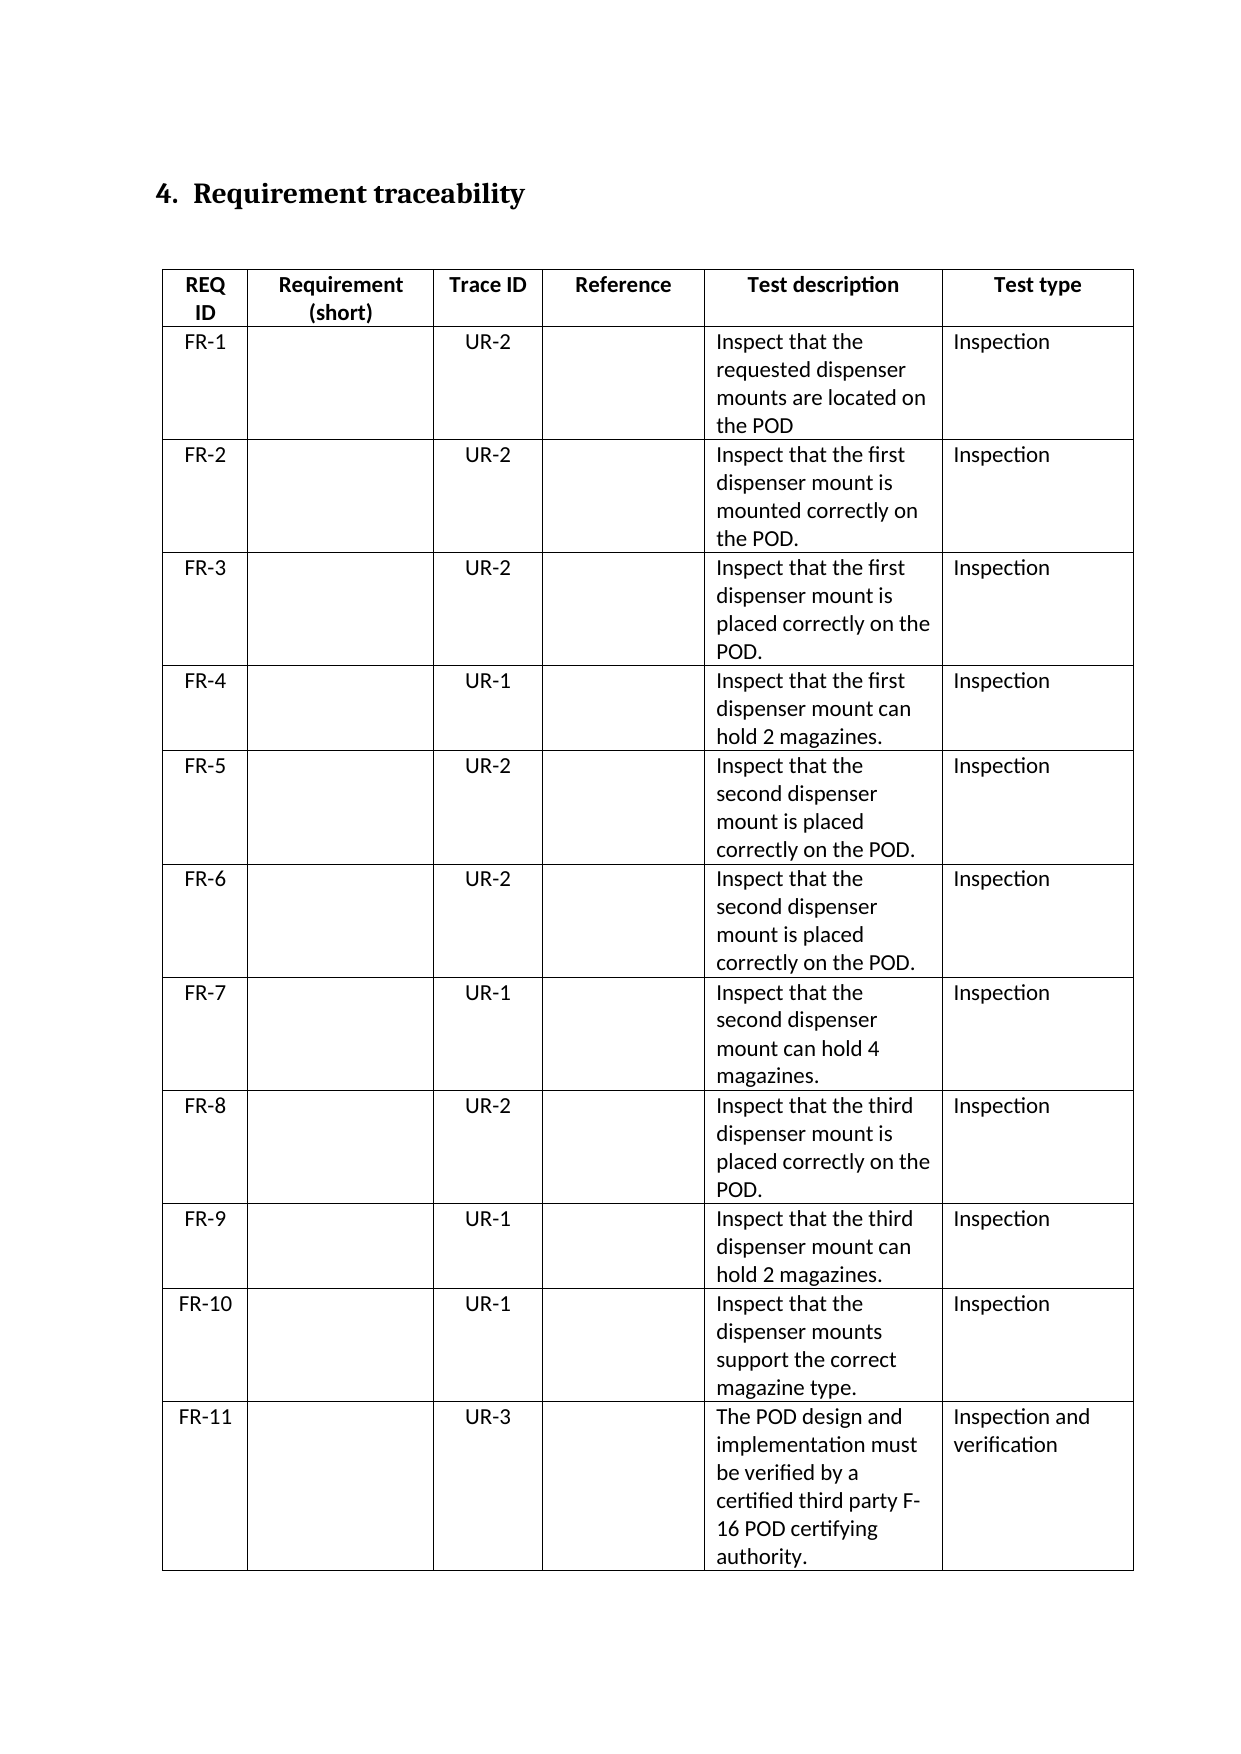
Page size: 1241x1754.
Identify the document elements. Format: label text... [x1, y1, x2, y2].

table_cell FR-11 [163, 1402, 247, 1570]
table_cell FR-3 [163, 553, 247, 665]
table_cell UR-2 [434, 1091, 542, 1203]
subtitle Requirement traceability [156, 177, 1122, 211]
table_cell FR-5 [163, 751, 247, 863]
table_cell [248, 1091, 433, 1203]
table_cell [543, 1402, 704, 1570]
table_cell Inspect that the dispenser mounts support the correct magazine type. [705, 1289, 942, 1401]
table_cell Inspection [943, 666, 1133, 750]
table_cell FR-8 [163, 1091, 247, 1203]
table_cell FR-7 [163, 978, 247, 1090]
table_cell UR-2 [434, 327, 542, 439]
table_cell [543, 327, 704, 439]
table_cell Inspect that the first dispenser mount can hold 2 magazines. [705, 666, 942, 750]
table_cell Inspect that the requested dispenser mounts are located on the POD [705, 327, 942, 439]
table_cell Inspection and verification [943, 1402, 1133, 1570]
table_cell UR-1 [434, 1204, 542, 1288]
table_cell FR-2 [163, 440, 247, 552]
table_cell Inspection [943, 553, 1133, 665]
table_cell UR-2 [434, 865, 542, 977]
table_cell UR-1 [434, 1289, 542, 1401]
table_cell [248, 1402, 433, 1570]
table_cell Inspect that the second dispenser mount is placed correctly on the POD. [705, 751, 942, 863]
table_cell UR-2 [434, 751, 542, 863]
table_cell UR-3 [434, 1402, 542, 1570]
table_header Test type [943, 270, 1133, 326]
table_cell FR-6 [163, 865, 247, 977]
table_cell The POD design and implementation must be verified by a certified third party F-16 POD certifying authority. [705, 1402, 942, 1570]
table_header Trace ID [434, 270, 542, 326]
table_cell Inspection [943, 1204, 1133, 1288]
table_cell [248, 440, 433, 552]
table_cell [248, 978, 433, 1090]
table_cell Inspect that the first dispenser mount is mounted correctly on the POD. [705, 440, 942, 552]
table_cell UR-1 [434, 978, 542, 1090]
table_cell [248, 666, 433, 750]
table_cell [543, 440, 704, 552]
table_cell UR-2 [434, 553, 542, 665]
table_header REQ ID [163, 270, 247, 326]
table_cell FR-10 [163, 1289, 247, 1401]
table_cell [248, 865, 433, 977]
table_cell Inspection [943, 440, 1133, 552]
table_cell Inspection [943, 978, 1133, 1090]
table_cell FR-1 [163, 327, 247, 439]
table_cell [543, 865, 704, 977]
table_cell Inspect that the second dispenser mount is placed correctly on the POD. [705, 865, 942, 977]
table_cell [543, 978, 704, 1090]
table_cell Inspection [943, 1289, 1133, 1401]
table_cell Inspect that the first dispenser mount is placed correctly on the POD. [705, 553, 942, 665]
table_cell UR-1 [434, 666, 542, 750]
table_cell Inspection [943, 327, 1133, 439]
table_cell Inspect that the third dispenser mount can hold 2 magazines. [705, 1204, 942, 1288]
table_cell [543, 751, 704, 863]
table_header Requirement (short) [248, 270, 433, 326]
table_cell [543, 1091, 704, 1203]
table_cell Inspection [943, 1091, 1133, 1203]
table_cell [248, 1289, 433, 1401]
table_cell [543, 666, 704, 750]
table_cell Inspection [943, 865, 1133, 977]
table_cell [543, 553, 704, 665]
table_cell Inspect that the third dispenser mount is placed correctly on the POD. [705, 1091, 942, 1203]
table_cell UR-2 [434, 440, 542, 552]
table_cell [248, 1204, 433, 1288]
table_cell [248, 751, 433, 863]
table_cell FR-9 [163, 1204, 247, 1288]
table_header Reference [543, 270, 704, 326]
table_cell Inspection [943, 751, 1133, 863]
table_cell [248, 553, 433, 665]
table_cell [248, 327, 433, 439]
table_cell Inspect that the second dispenser mount can hold 4 magazines. [705, 978, 942, 1090]
table_cell FR-4 [163, 666, 247, 750]
table_cell [543, 1289, 704, 1401]
table_cell [543, 1204, 704, 1288]
table_header Test description [705, 270, 942, 326]
